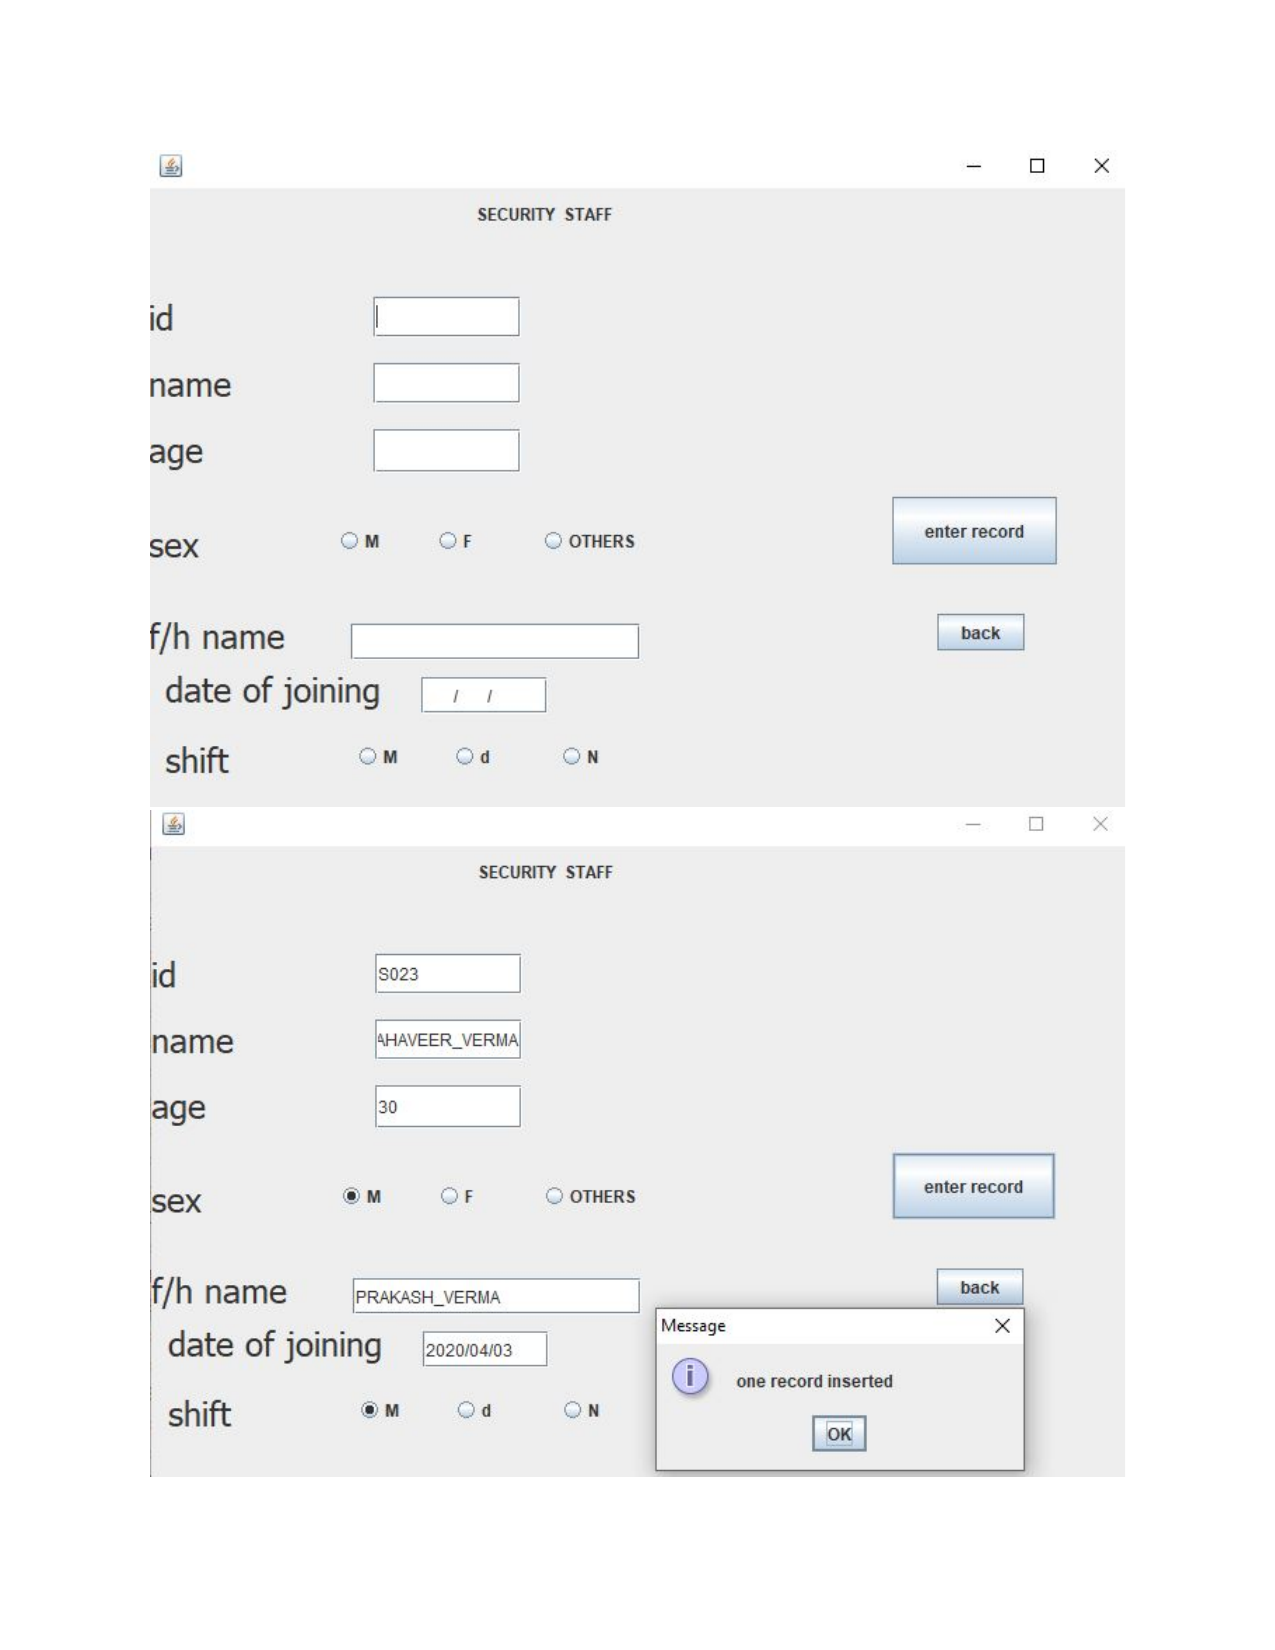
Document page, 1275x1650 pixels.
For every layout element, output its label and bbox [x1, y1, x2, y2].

picture [150, 810, 1125, 1477]
picture [150, 150, 1125, 807]
